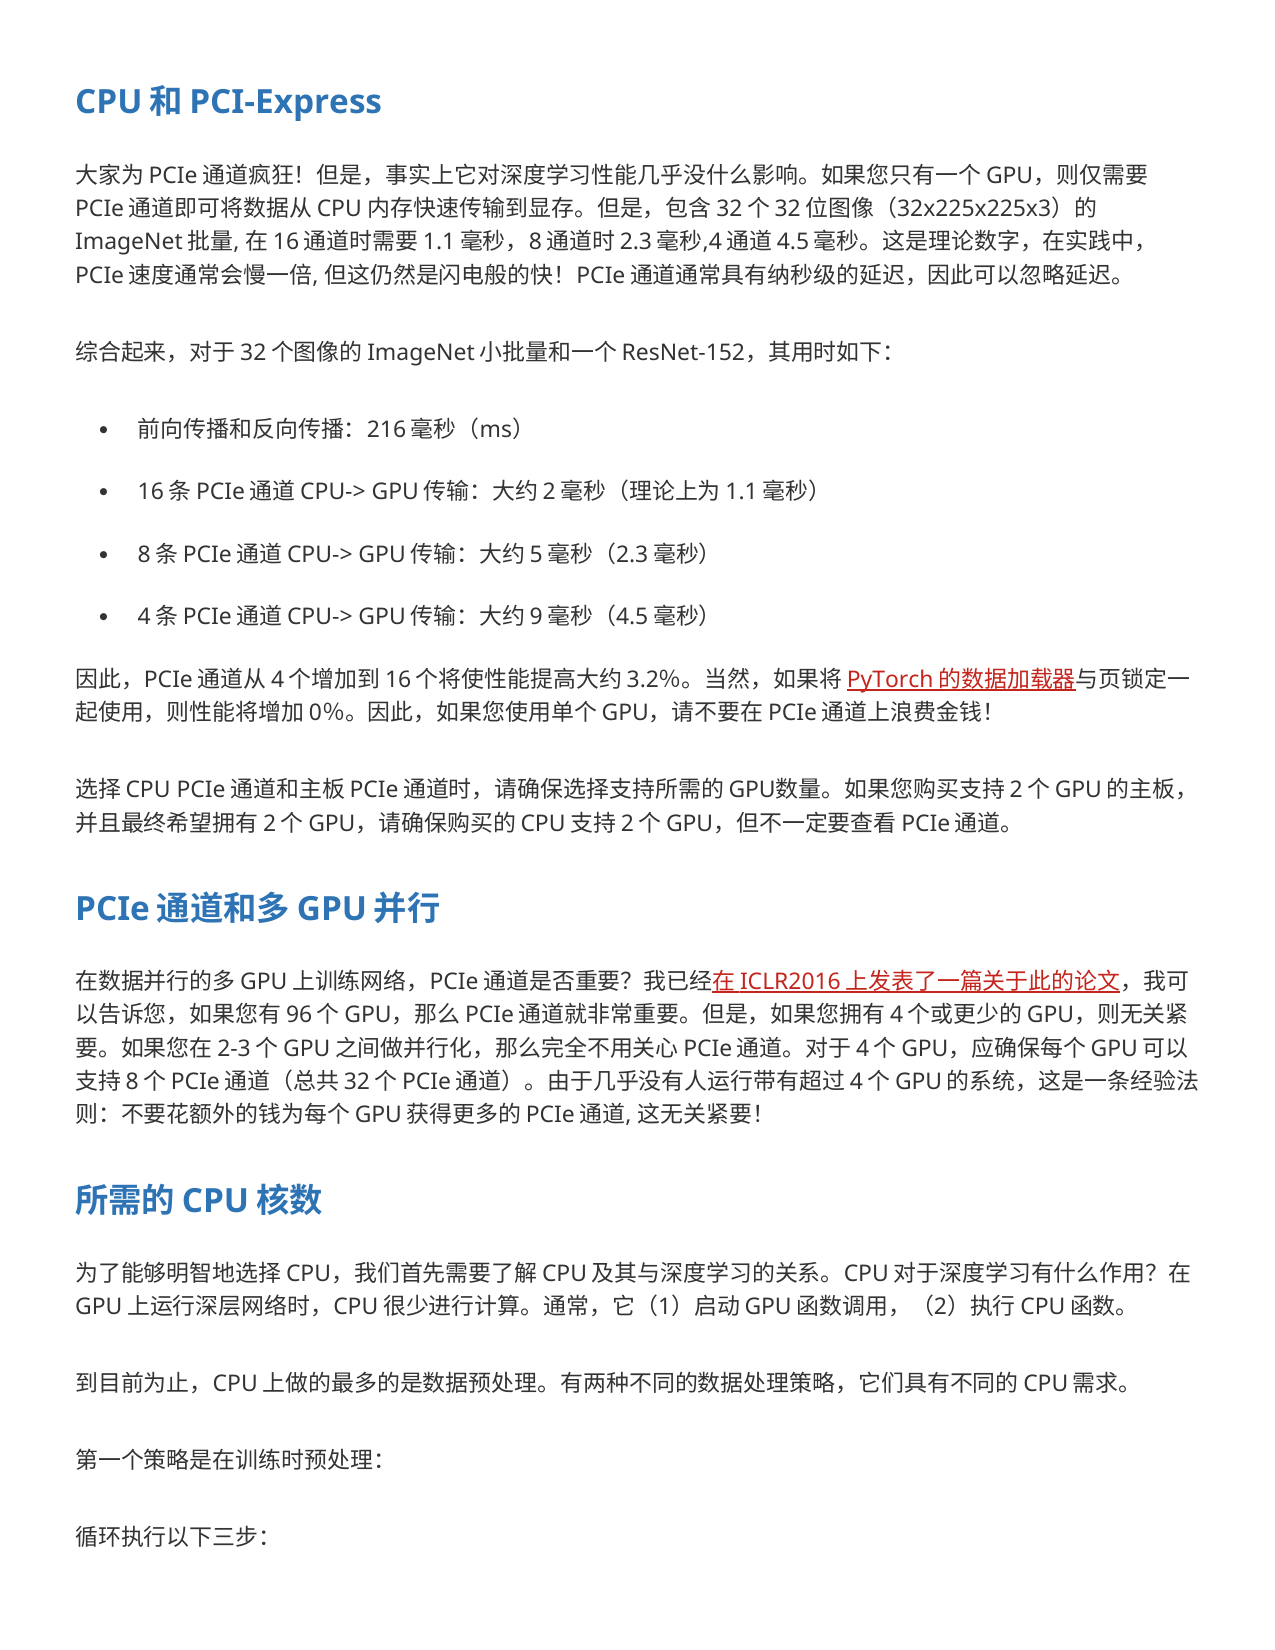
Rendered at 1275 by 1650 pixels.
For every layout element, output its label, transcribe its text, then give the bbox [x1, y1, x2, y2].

list 8条PCIe通道CPU-> GPU传输：大约5毫秒（2.3毫秒） [100, 536, 1200, 569]
text 到目前为止，CPU上做的最多的是数据预处理。有两种不同的数据处理策略，它们具有不同的CPU需求。 [75, 1365, 1200, 1398]
text 因此，PCIe通道从4个增加到16个将使性能提高大约3.2％。当然，如果将PyTorch的数据加载器与页锁定一起使用，则性能将增加0％。因此，如果您使用单个GPU，请不要在PCIe通道上浪费金钱！ [75, 661, 1200, 727]
list 16条PCIe通道CPU-> GPU传输：大约2毫秒（理论上为1.1毫秒） [100, 473, 1200, 506]
text 大家为PCIe通道疯狂！但是，事实上它对深度学习性能几乎没什么影响。如果您只有一个GPU，则仅需要PCIe通道即可将数据从CPU 内存快速传输到显存。但是，包含32个32位图像（32x225x225x3）的ImageNet批量, 在16通道时需要1.1毫秒，8通道时2.3毫秒,4通道4.5毫秒。这是理论数字，在实践中，PCIe速度通常会慢一倍, 但这仍然是闪电般的快！PCIe通道通常具有纳秒级的延迟，因此可以忽略延迟。 [75, 156, 1200, 290]
subtitle 所需的CPU核数 [75, 1173, 1200, 1222]
text 为了能够明智地选择CPU，我们首先需要了解CPU及其与深度学习的关系。CPU对于深度学习有什么作用？在GPU上运行深层网络时，CPU很少进行计算。通常，它（1）启动GPU函数调用，（2）执行CPU函数。 [75, 1255, 1200, 1321]
text 综合起来，对于32个图像的ImageNet小批量和一个ResNet-152，其用时如下： [75, 333, 1200, 367]
list 前向传播和反向传播：216毫秒（ms） [100, 411, 1200, 444]
subtitle CPU和PCI-Express [75, 75, 1200, 123]
text 选择CPU PCIe通道和主板PCIe通道时，请确保选择支持所需的GPU​​数量。如果您购买支持2个GPU的主板，并且最终希望拥有2个GPU，请确保购买的CPU支持2个GPU，但不一定要查看PCIe通道。 [75, 771, 1200, 838]
text 循环执行以下三步： [75, 1519, 1200, 1552]
subtitle PCIe通道和多GPU并行 [75, 881, 1200, 930]
text 第一个策略是在训练时预处理： [75, 1442, 1200, 1476]
text 在数据并行的多GPU上训练网络，PCIe通道是否重要？我已经在ICLR2016上发表了一篇关于此的论文，我可以告诉您，如果您有96个GPU，那么PCIe通道就非常重要。但是，如果您拥有4个或更少的GPU，则无关紧要。如果您在2-3个GPU之间做并行化，那么完全不用关心PCIe通道。对于4个GPU，应确保每个GPU可以支持8个PCIe通道（总共32个PCIe通道）。由于几乎没有人运行带有超过4个GPU的系统，这是一条经验法则：不要花额外的钱为每个GPU获得更多的PCIe通道, 这无关紧要！ [75, 963, 1200, 1129]
list 4条PCIe通道CPU-> GPU传输：大约9毫秒（4.5毫秒） [100, 598, 1200, 631]
